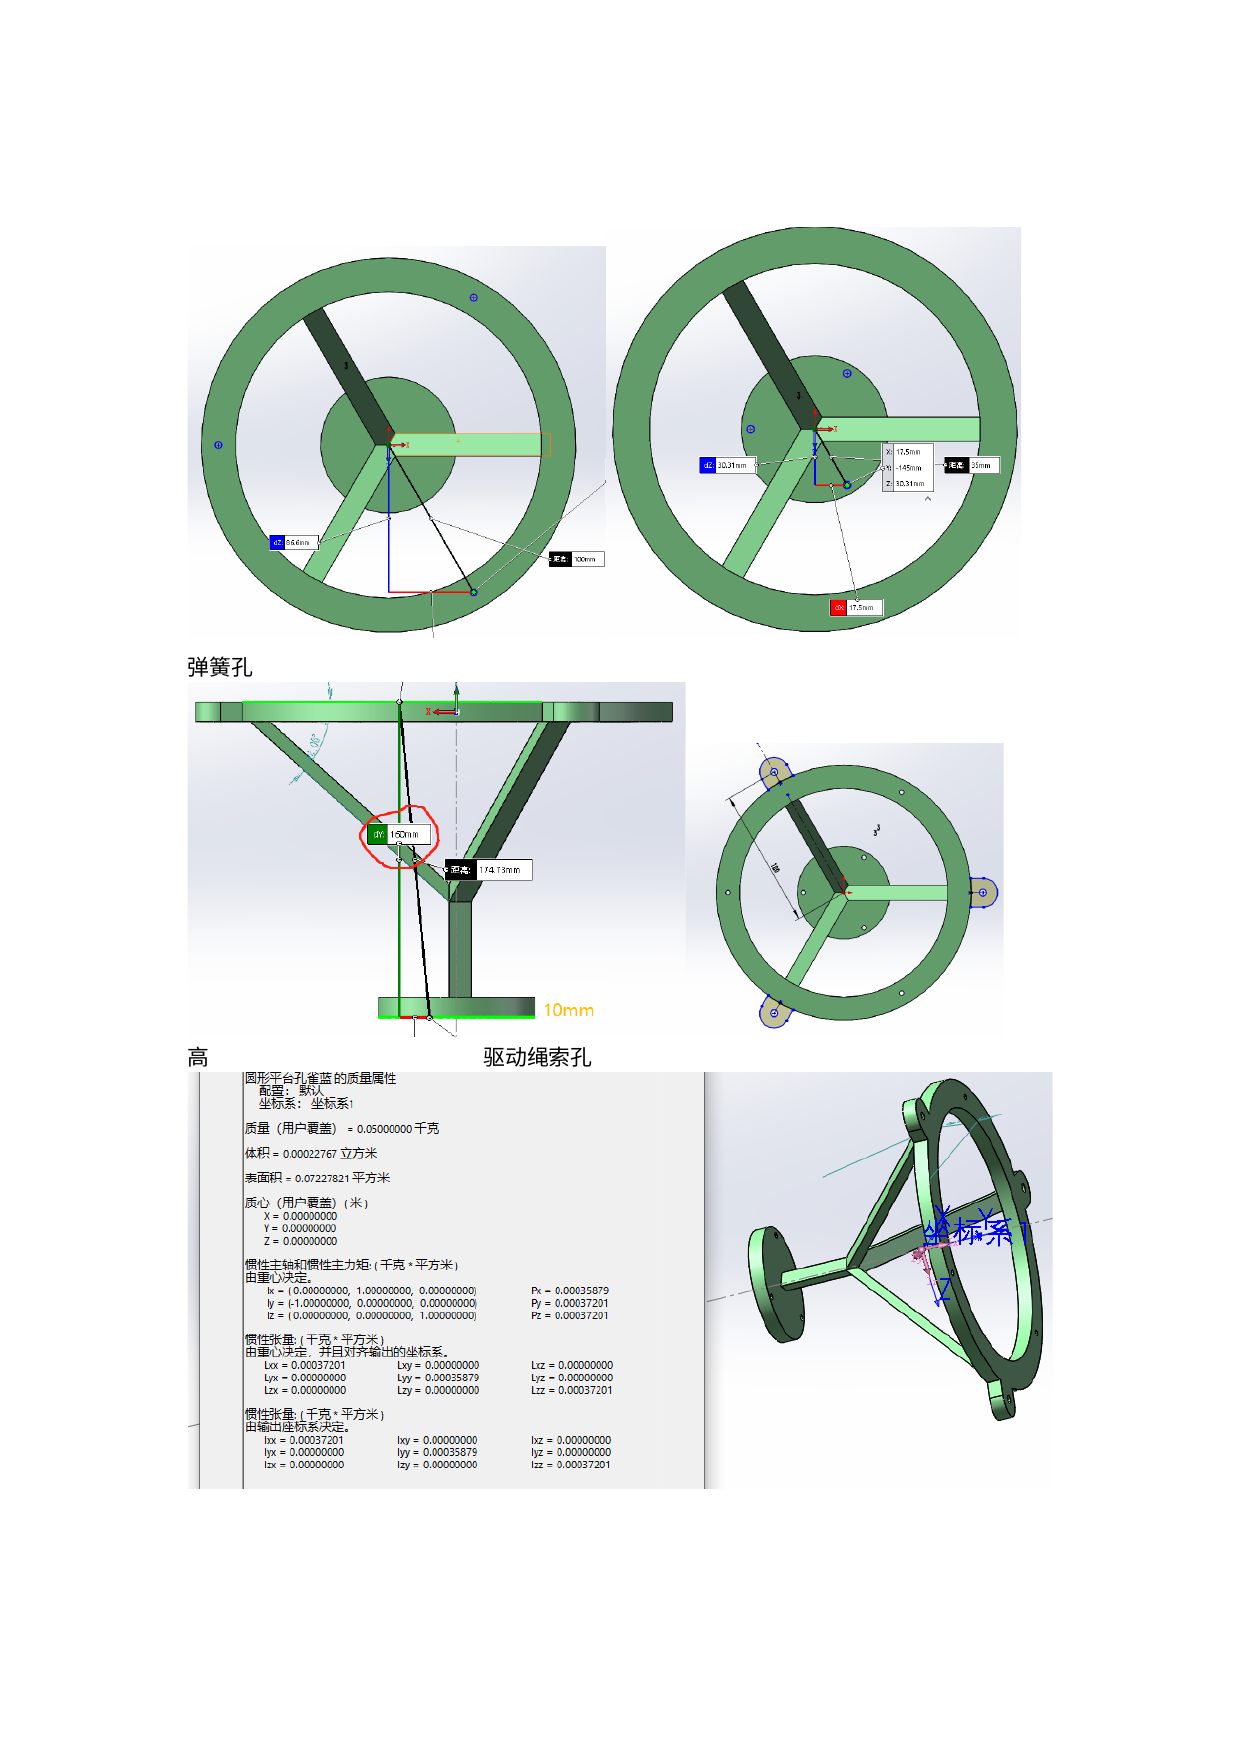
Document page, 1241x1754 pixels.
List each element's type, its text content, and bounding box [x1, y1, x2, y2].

picture [187, 1072, 1053, 1489]
text 弹簧孔 [187, 649, 1053, 682]
text 高 驱动绳索孔 [187, 1039, 1053, 1072]
picture [187, 682, 1004, 1037]
picture [187, 227, 1022, 638]
